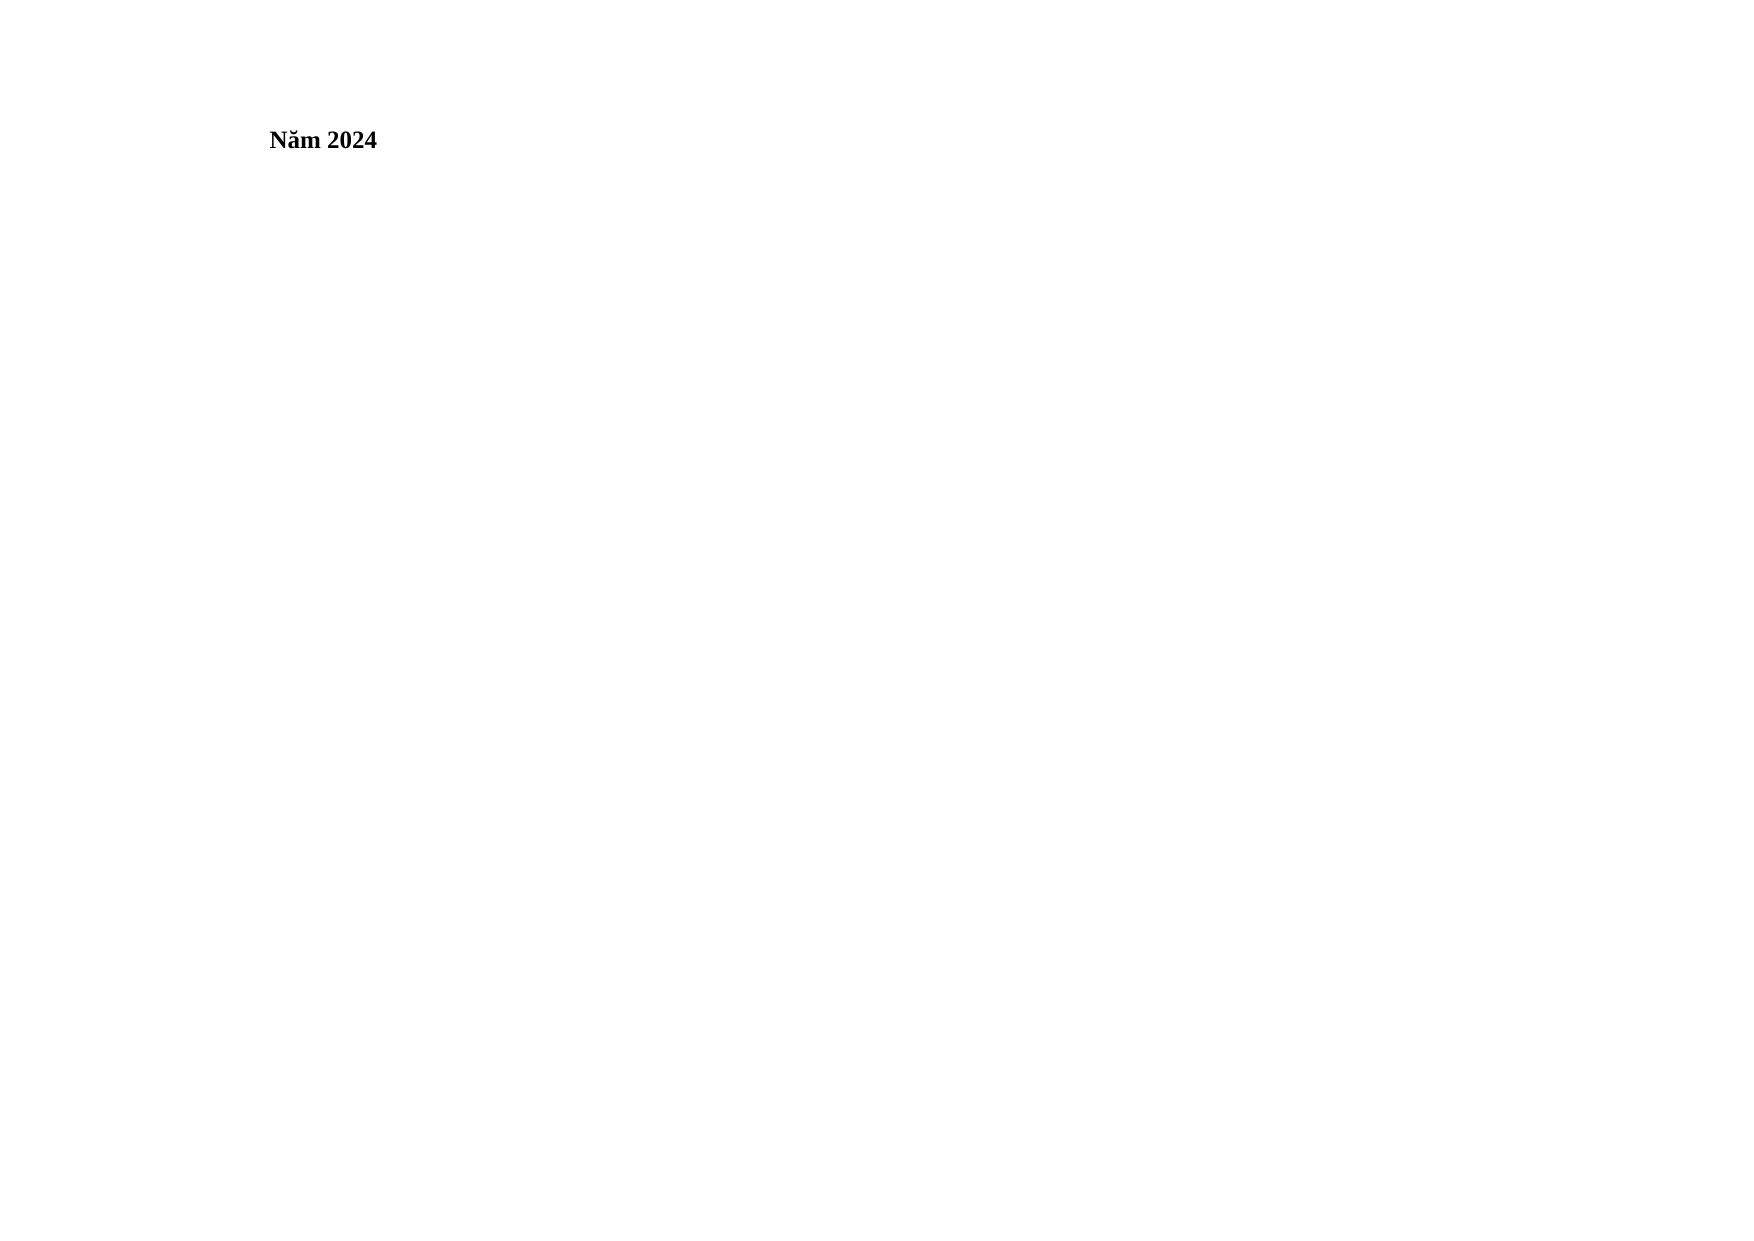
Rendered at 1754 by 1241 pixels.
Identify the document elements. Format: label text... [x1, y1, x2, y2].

text Năm 2024 [88, 126, 558, 154]
